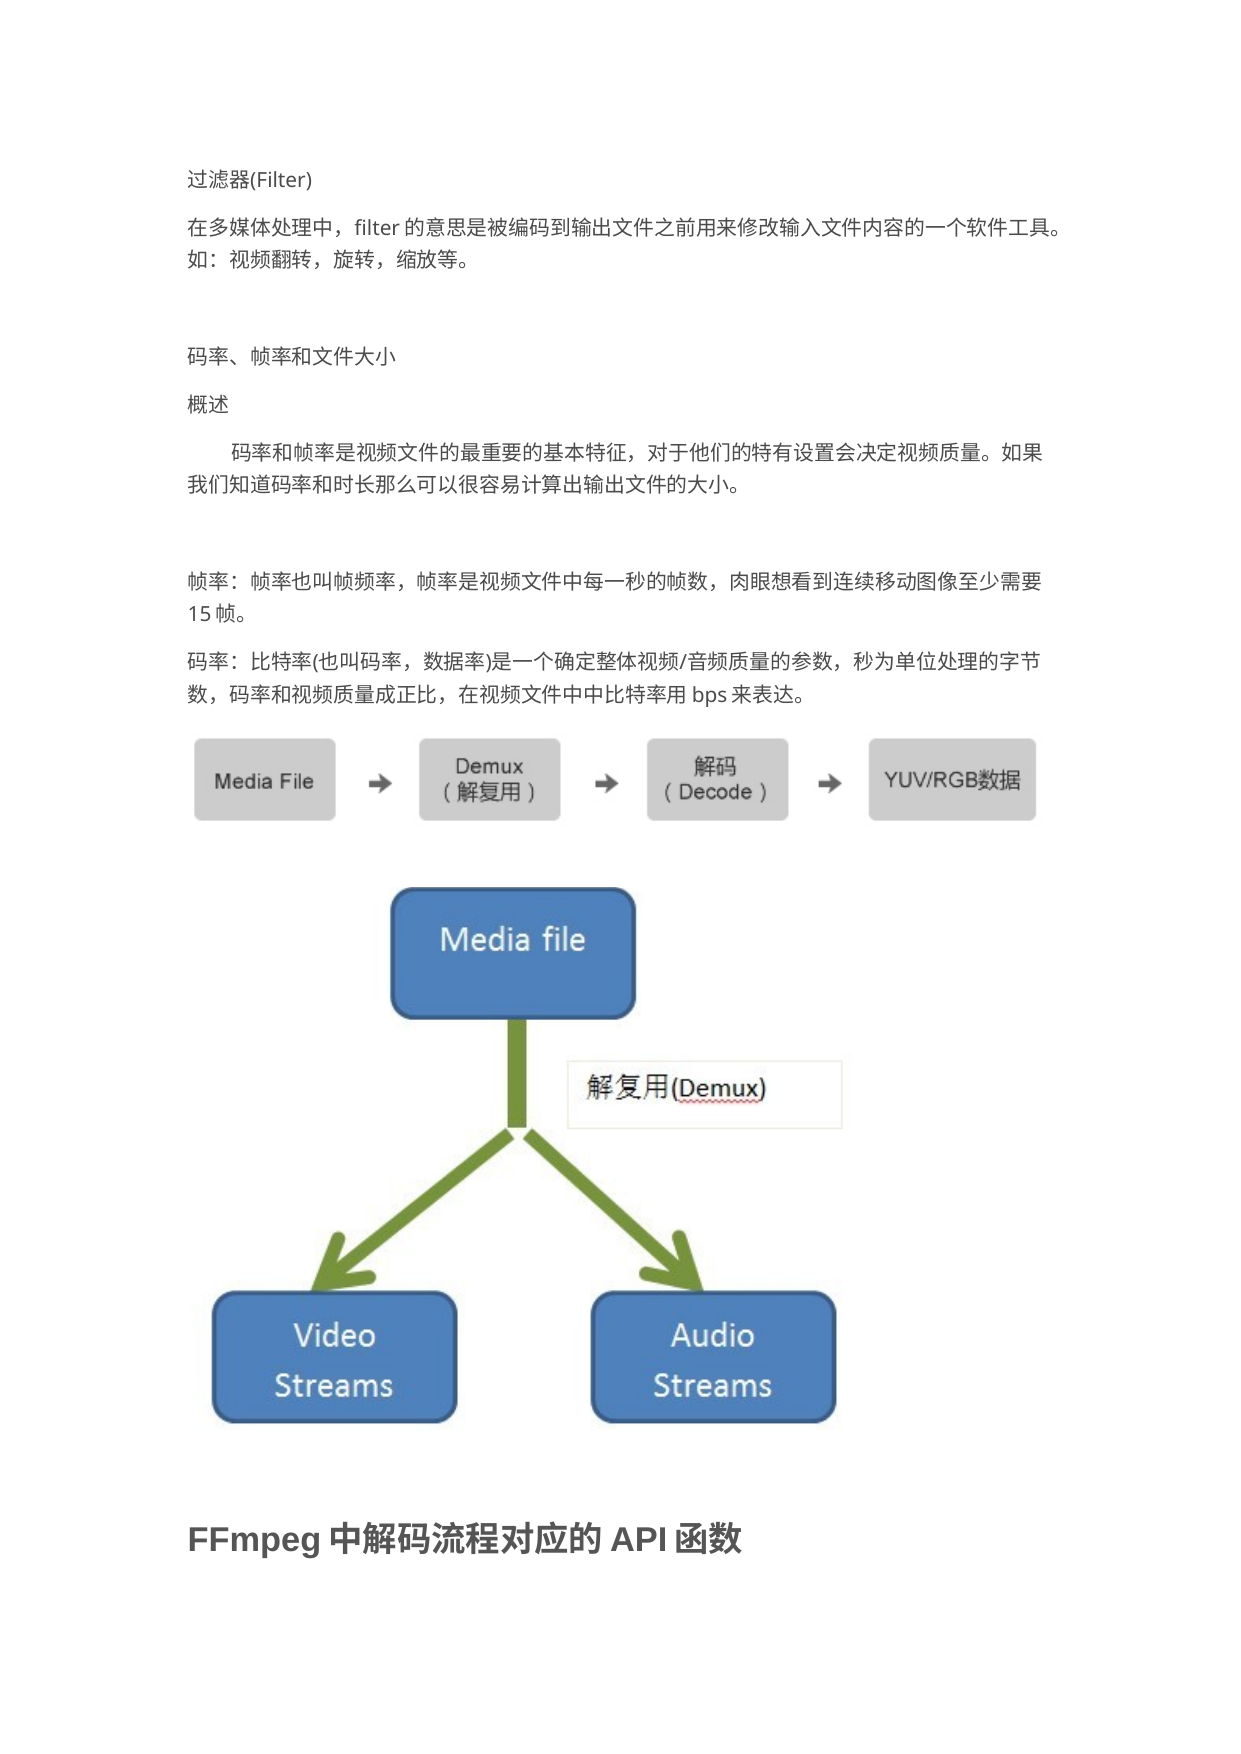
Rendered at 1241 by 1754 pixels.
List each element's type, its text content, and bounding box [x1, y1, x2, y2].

text 帧率：帧率也叫帧频率，帧率是视频文件中每一秒的帧数，肉眼想看到连续移动图像至少需要15帧。 [187, 564, 1053, 629]
text FFmpeg中解码流程对应的API函数 [187, 1504, 1053, 1569]
text 码率、帧率和文件大小 [187, 339, 1053, 371]
picture [187, 725, 1053, 827]
text 码率和帧率是视频文件的最重要的基本特征，对于他们的特有设置会决定视频质量。如果我们知道码率和时长那么可以很容易计算出输出文件的大小。 [187, 435, 1053, 500]
text 概述 [187, 387, 1053, 419]
text 码率：比特率(也叫码率，数据率)是一个确定整体视频/音频质量的参数，秒为单位处理的字节数，码率和视频质量成正比，在视频文件中中比特率用bps来表达。 [187, 644, 1053, 709]
text 过滤器(Filter) [187, 162, 1053, 194]
text 在多媒体处理中，filter的意思是被编码到输出文件之前用来修改输入文件内容的一个软件工具。如：视频翻转，旋转，缩放等。 [187, 210, 1053, 275]
picture [187, 887, 868, 1444]
